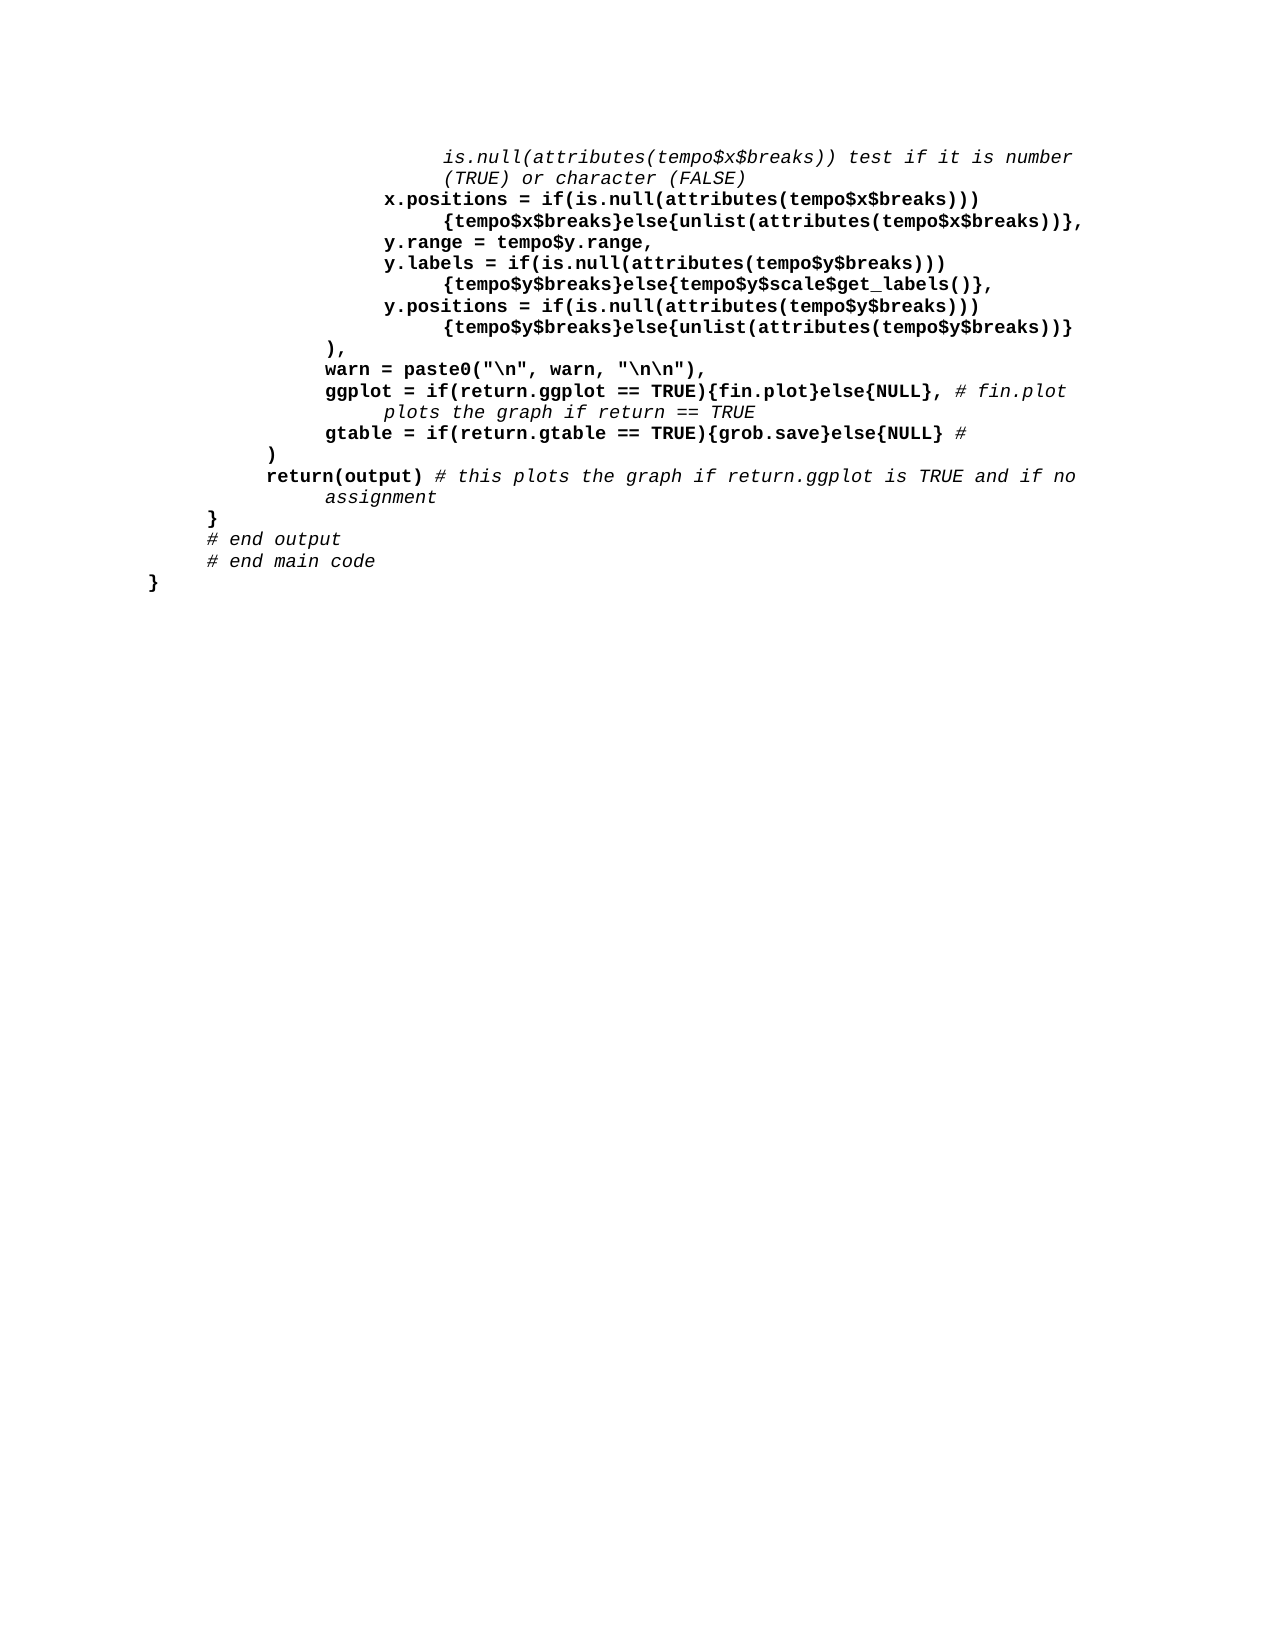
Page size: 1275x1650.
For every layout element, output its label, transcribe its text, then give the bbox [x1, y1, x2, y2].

text # end main code [207, 551, 1127, 573]
text y.positions = if(is.null(attributes(tempo$y$breaks))){tempo$y$breaks}else{unlist(attributes(tempo$y$breaks))} [384, 296, 1127, 339]
text } [148, 573, 1127, 594]
text } [207, 509, 1127, 530]
text warn = paste0("\n", warn, "\n\n"), [325, 360, 1127, 381]
text gtable = if(return.gtable == TRUE){grob.save}else{NULL} # [325, 424, 1127, 445]
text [384, 148, 1127, 190]
text y.labels = if(is.null(attributes(tempo$y$breaks))){tempo$y$breaks}else{tempo$y$scale$get_labels()}, [384, 254, 1127, 296]
text ) [266, 445, 1127, 466]
text ggplot = if(return.ggplot == TRUE){fin.plot}else{NULL}, # fin.plot plots the graph if return == TRUE [325, 381, 1127, 424]
text ), [325, 339, 1127, 360]
text return(output) # this plots the graph if return.ggplot is TRUE and if no assignment [266, 466, 1127, 509]
text y.range = tempo$y.range, [384, 233, 1127, 254]
text # end output [207, 530, 1127, 551]
text x.positions = if(is.null(attributes(tempo$x$breaks))){tempo$x$breaks}else{unlist(attributes(tempo$x$breaks))}, [384, 190, 1127, 233]
